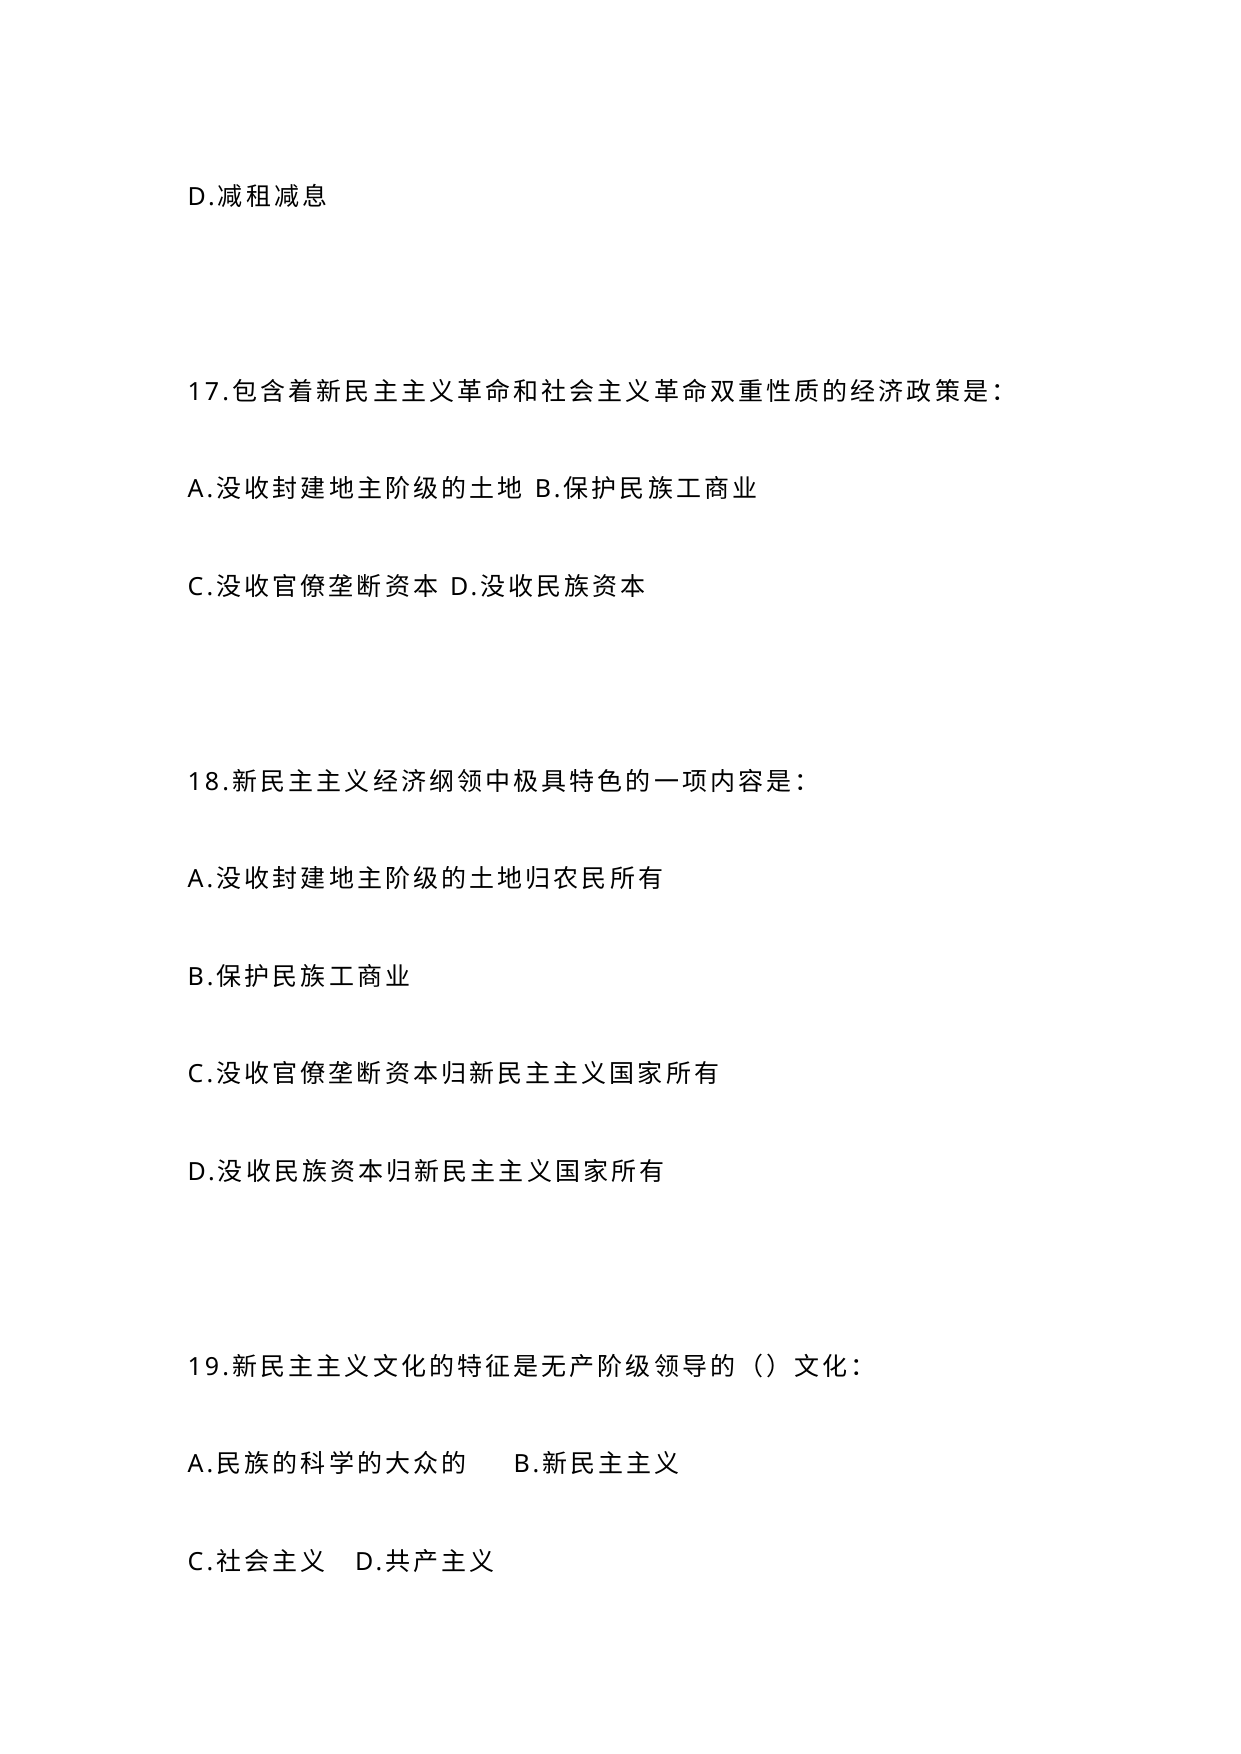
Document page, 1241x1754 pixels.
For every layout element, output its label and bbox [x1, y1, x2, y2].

list [187, 162, 1053, 1592]
